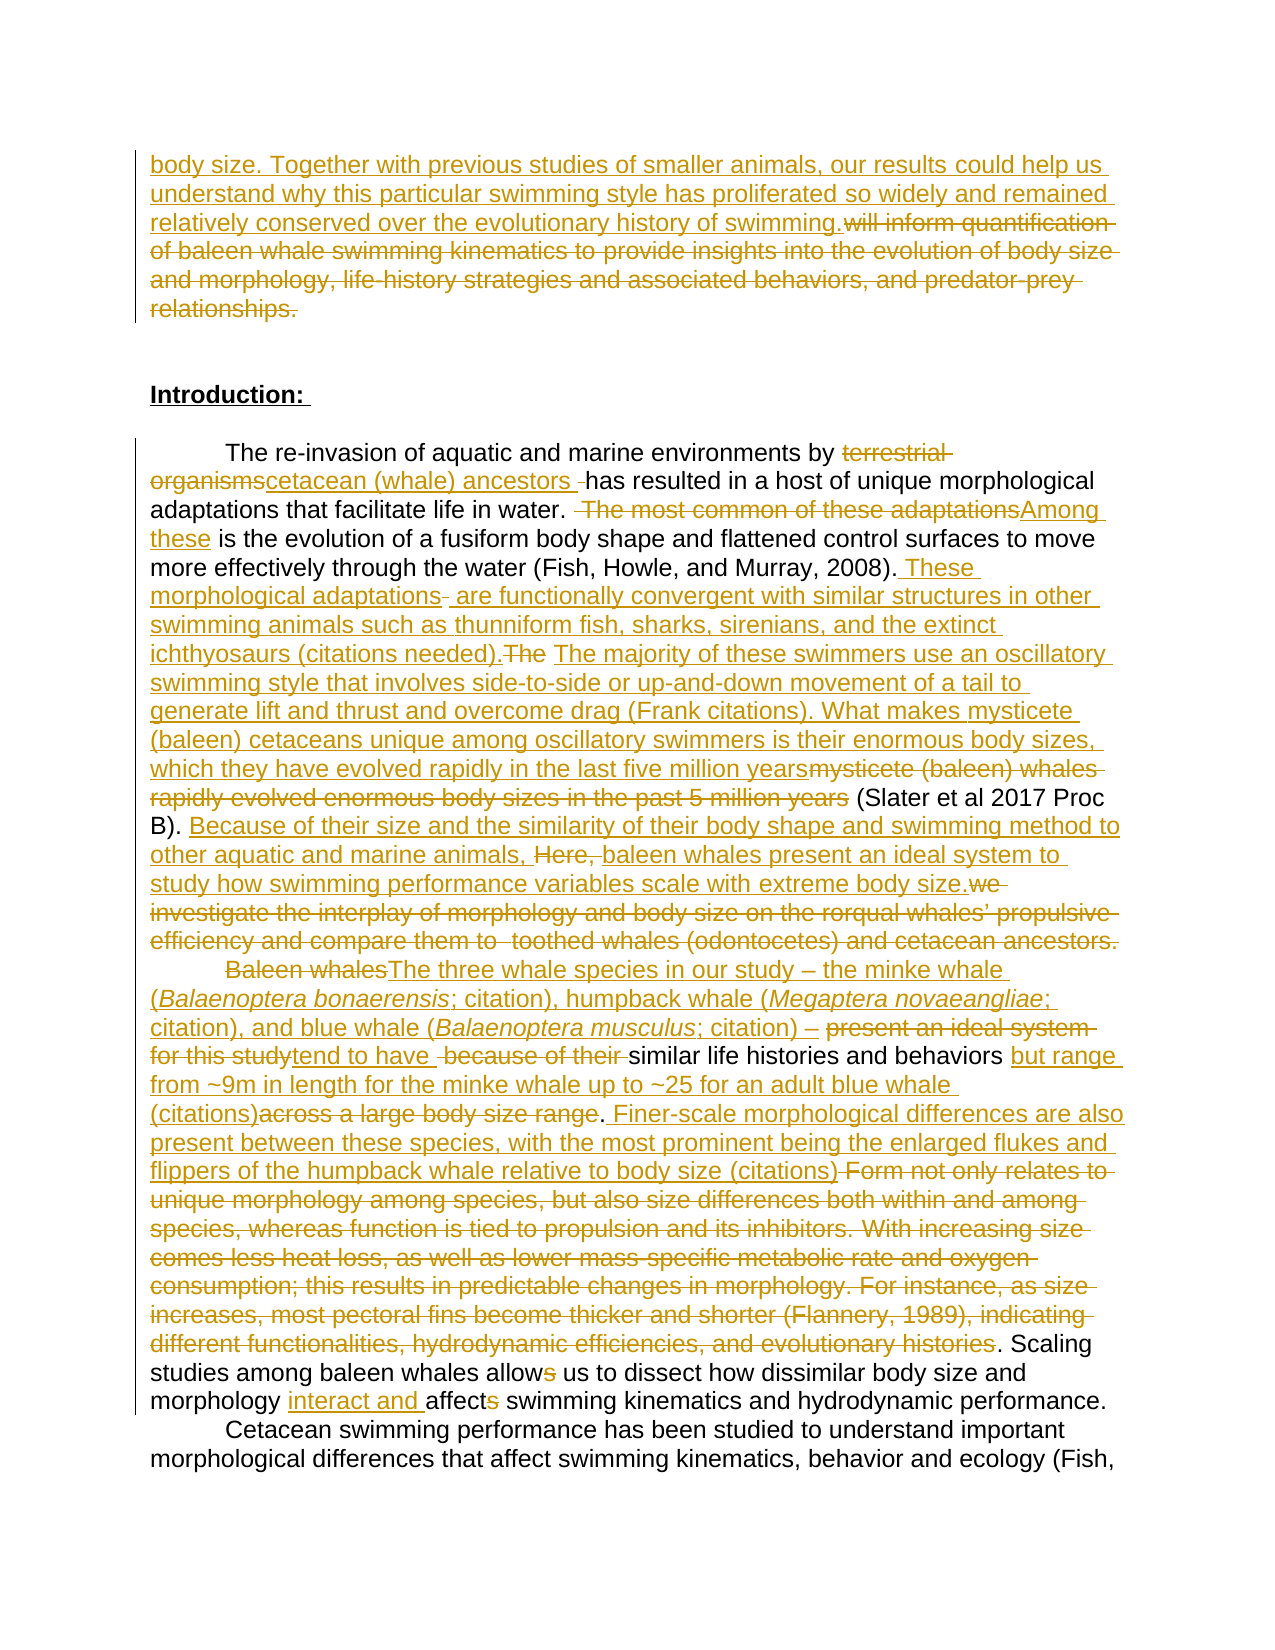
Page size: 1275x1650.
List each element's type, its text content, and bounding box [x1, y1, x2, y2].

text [150, 150, 1125, 322]
text Introduction: [150, 380, 1125, 409]
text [150, 1415, 1125, 1472]
text The re-invasion of aquatic and marine environments by has resulted in a host of unique morphological adaptations that facilitate life in water. is the evolution of a fusiform body shape and flattened control surfaces to move more effectively through the water (Fish, Howle, and Murray, 2008). (Slater et al 2017 Proc B). [150, 437, 1125, 955]
text similar life histories and behaviors .. Scaling studies among baleen whales allow us to dissect how dissimilar body size and morphology affect swimming kinematics and hydrodynamic performance. [150, 955, 1125, 1415]
